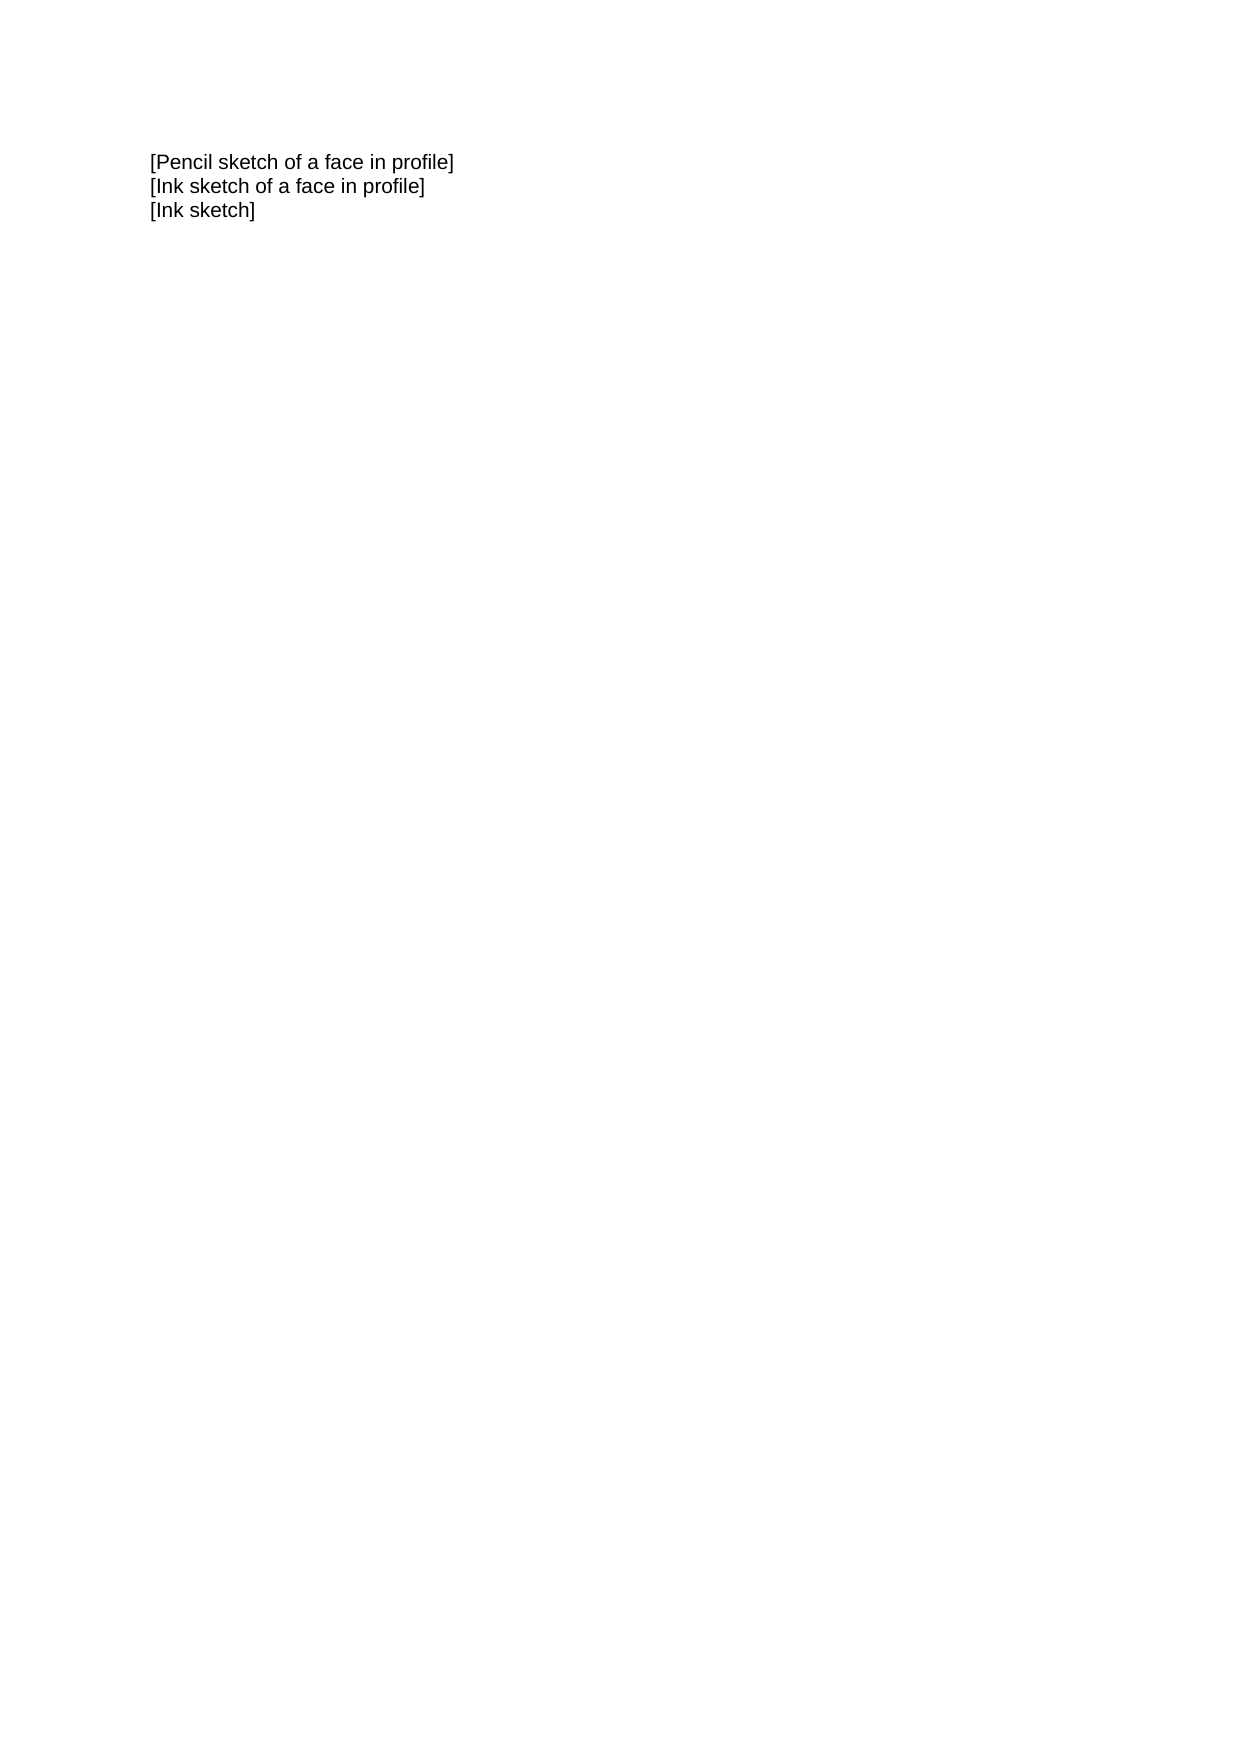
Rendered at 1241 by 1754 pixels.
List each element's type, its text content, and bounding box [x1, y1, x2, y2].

text [Pencil sketch of a face in profile] [Ink sketch of a face in profile] [Ink sketch] [150, 150, 1090, 222]
